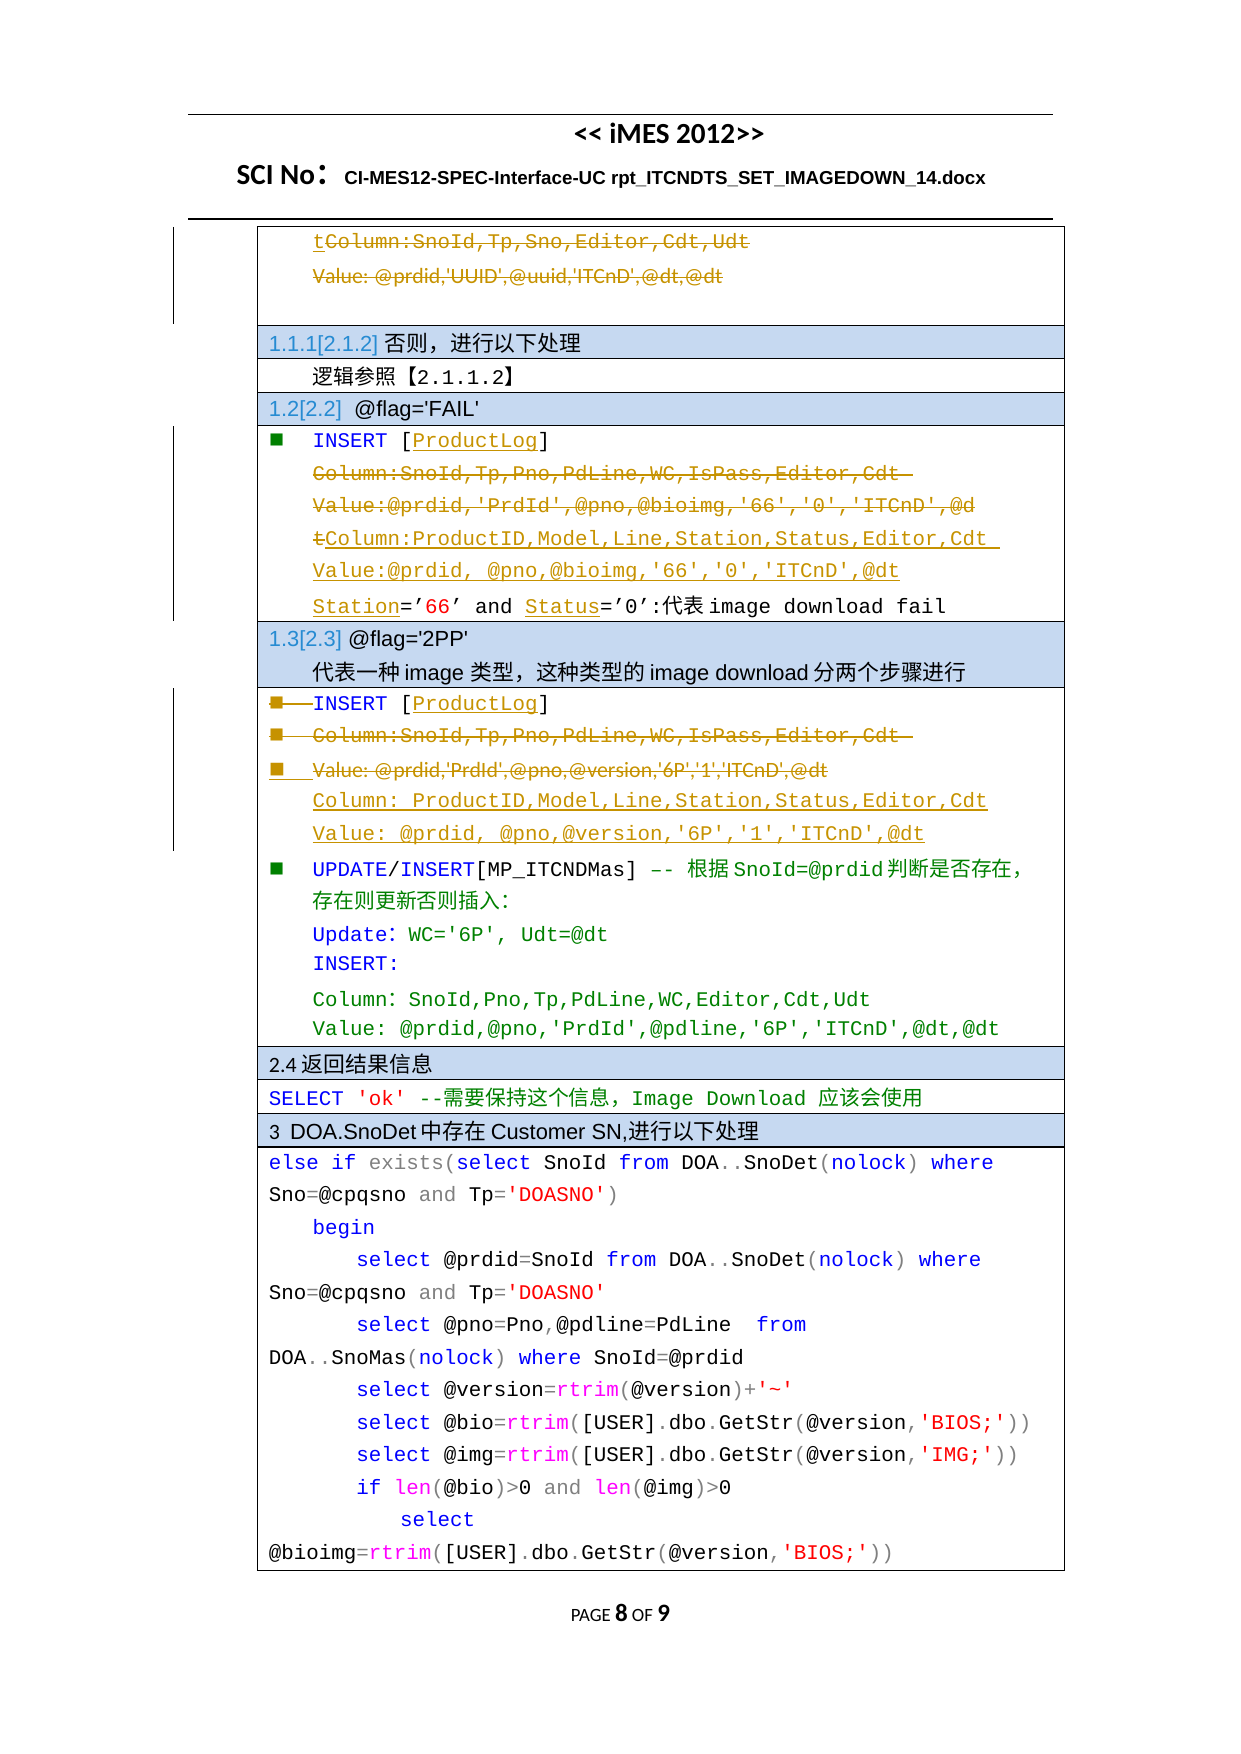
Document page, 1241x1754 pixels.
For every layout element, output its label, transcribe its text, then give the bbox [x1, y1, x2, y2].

table_cell @flag='FAIL' [258, 393, 1064, 425]
table_cell 逻辑参照【2.1.1.2】 [258, 359, 1064, 392]
table_cell INSERT [] =’66’ and =’0’:代表image download fail [258, 426, 1064, 621]
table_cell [258, 227, 1064, 324]
table_cell 3 DOA.SnoDet中存在Customer SN,进行以下处理 [258, 1114, 1064, 1146]
table_cell INSERT [] UPDATE/INSERT[MP_ITCNDMas] –- 根据SnoId=@prdid判断是否存在，存在则更新否则插入： Update：WC='6P', Udt=@dt INSERT: Column：SnoId,Pno,Tp,PdLine,WC,Editor,Cdt,Udt Value: @prdid,@pno,'PrdId',@pdline,'6P','ITCnD',@dt,@dt [258, 688, 1064, 1046]
table_cell SELECT 'ok' --需要保持这个信息，Image Download 应该会使用 [258, 1080, 1064, 1113]
table_cell 2.4 返回结果信息 [258, 1047, 1064, 1079]
table_cell 否则，进行以下处理 [258, 326, 1064, 358]
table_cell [258, 1148, 1064, 1570]
table_cell @flag='2PP' 代表一种image 类型，这种类型的image download分两个步骤进行 [258, 622, 1064, 687]
